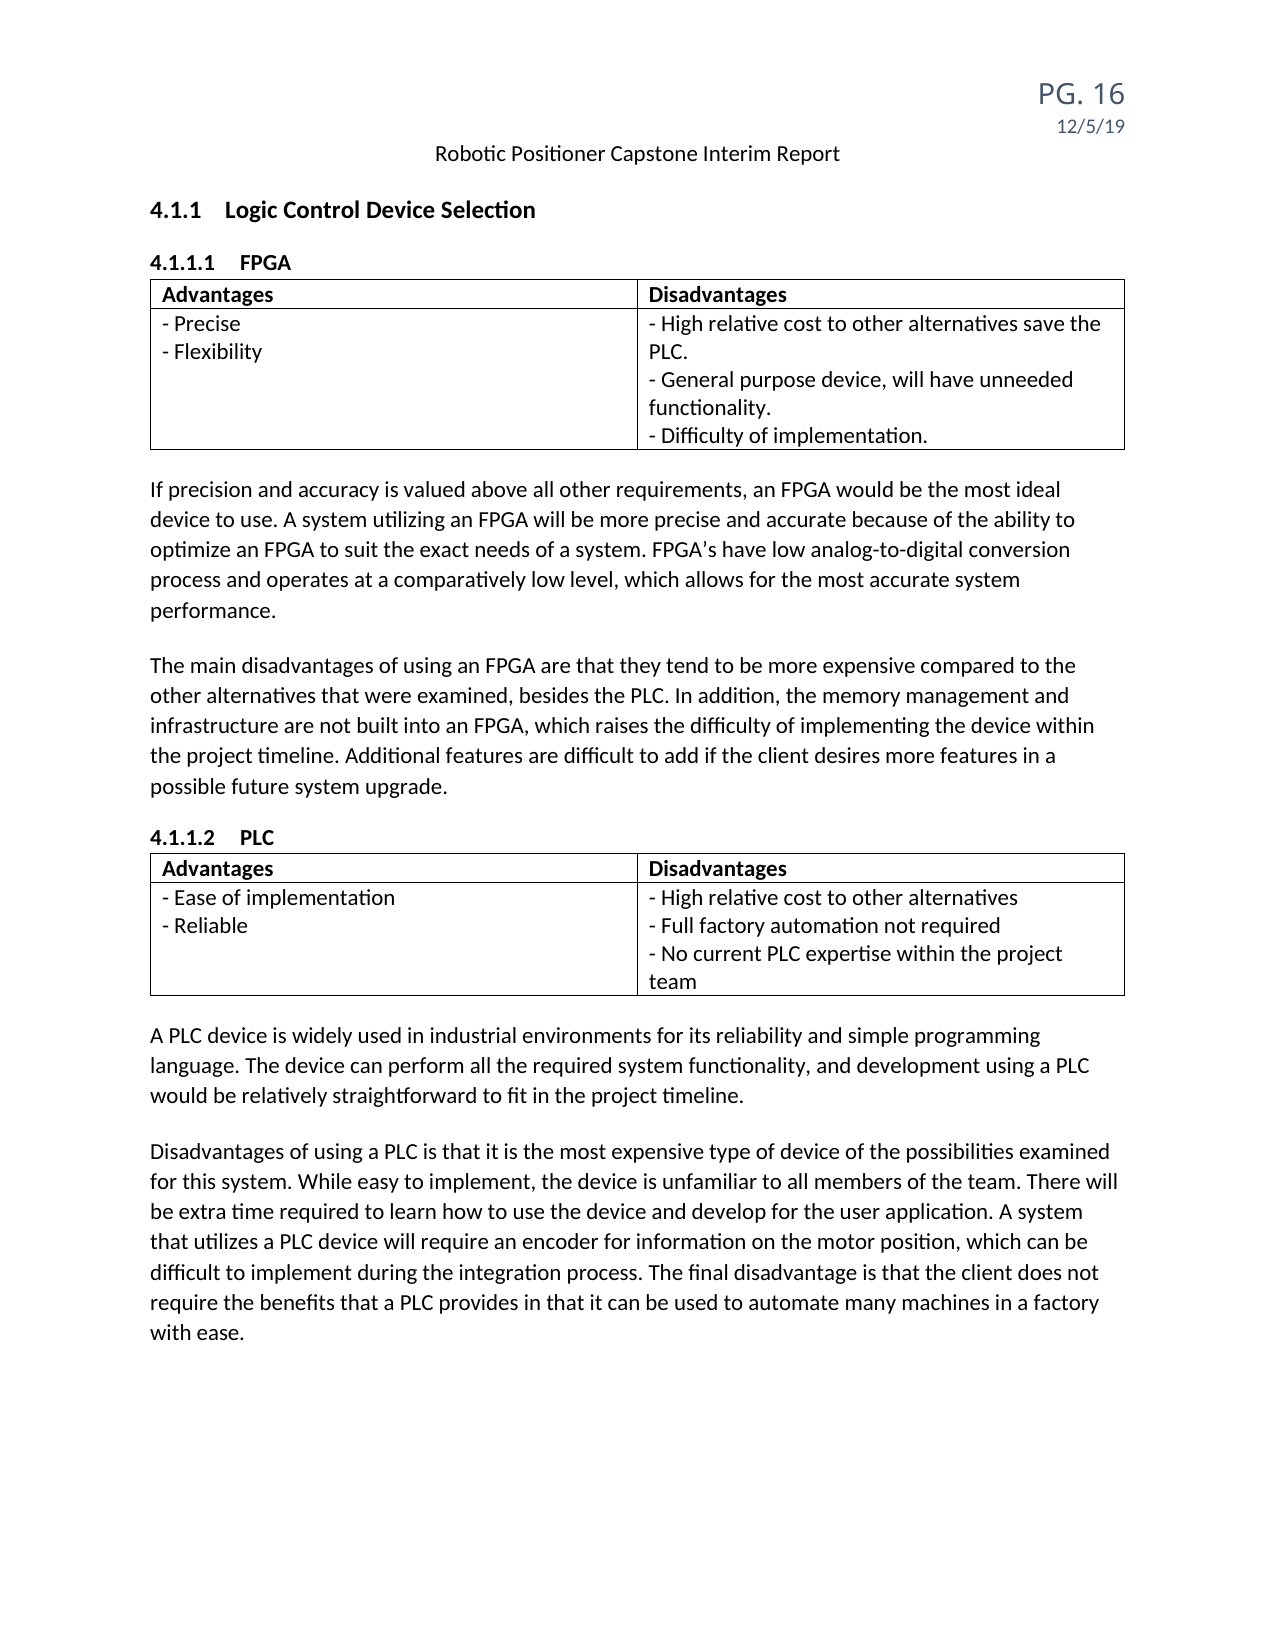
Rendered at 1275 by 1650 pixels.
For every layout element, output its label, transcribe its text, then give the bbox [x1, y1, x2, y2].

table_cell - Ease of implementation - Reliable [151, 883, 637, 995]
text If precision and accuracy is valued above all other requirements, an FPGA would be the most ideal device to use. A system utilizing an FPGA will be more precise and accurate because of the ability to optimize an FPGA to suit the exact needs of a system. FPGA’s have low analog-to-digital conversion process and operates at a comparatively low level, which allows for the most accurate system performance. [150, 475, 1125, 624]
table_cell - Precise - Flexibility [151, 309, 637, 449]
table_cell - High relative cost to other alternatives save the PLC. - General purpose device, will have unneeded functionality. - Difficulty of implementation. [638, 309, 1124, 449]
table_header Advantages [151, 280, 637, 308]
subtitle Logic Control Device Selection [150, 195, 1125, 225]
text A PLC device is widely used in industrial environments for its reliability and simple programming language. The device can perform all the required system functionality, and development using a PLC would be relatively straightforward to fit in the project timeline. [150, 1021, 1125, 1110]
subtitle PLC [150, 823, 1125, 851]
table_header Disadvantages [638, 280, 1124, 308]
subtitle FPGA [150, 248, 1125, 276]
text The main disadvantages of using an FPGA are that they tend to be more expensive compared to the other alternatives that were examined, besides the PLC. In addition, the memory management and infrastructure are not built into an FPGA, which raises the difficulty of implementing the device within the project timeline. Additional features are difficult to add if the client desires more features in a possible future system upgrade. [150, 651, 1125, 800]
table_cell - High relative cost to other alternatives - Full factory automation not required - No current PLC expertise within the project team [638, 883, 1124, 995]
table_header Disadvantages [638, 854, 1124, 882]
text Disadvantages of using a PLC is that it is the most expensive type of device of the possibilities examined for this system. While easy to implement, the device is unfamiliar to all members of the team. There will be extra time required to learn how to use the device and develop for the user application. A system that utilizes a PLC device will require an encoder for information on the motor position, which can be difficult to implement during the integration process. The final disadvantage is that the client does not require the benefits that a PLC provides in that it can be used to automate many machines in a factory with ease. [150, 1137, 1125, 1346]
table_header Advantages [151, 854, 637, 882]
